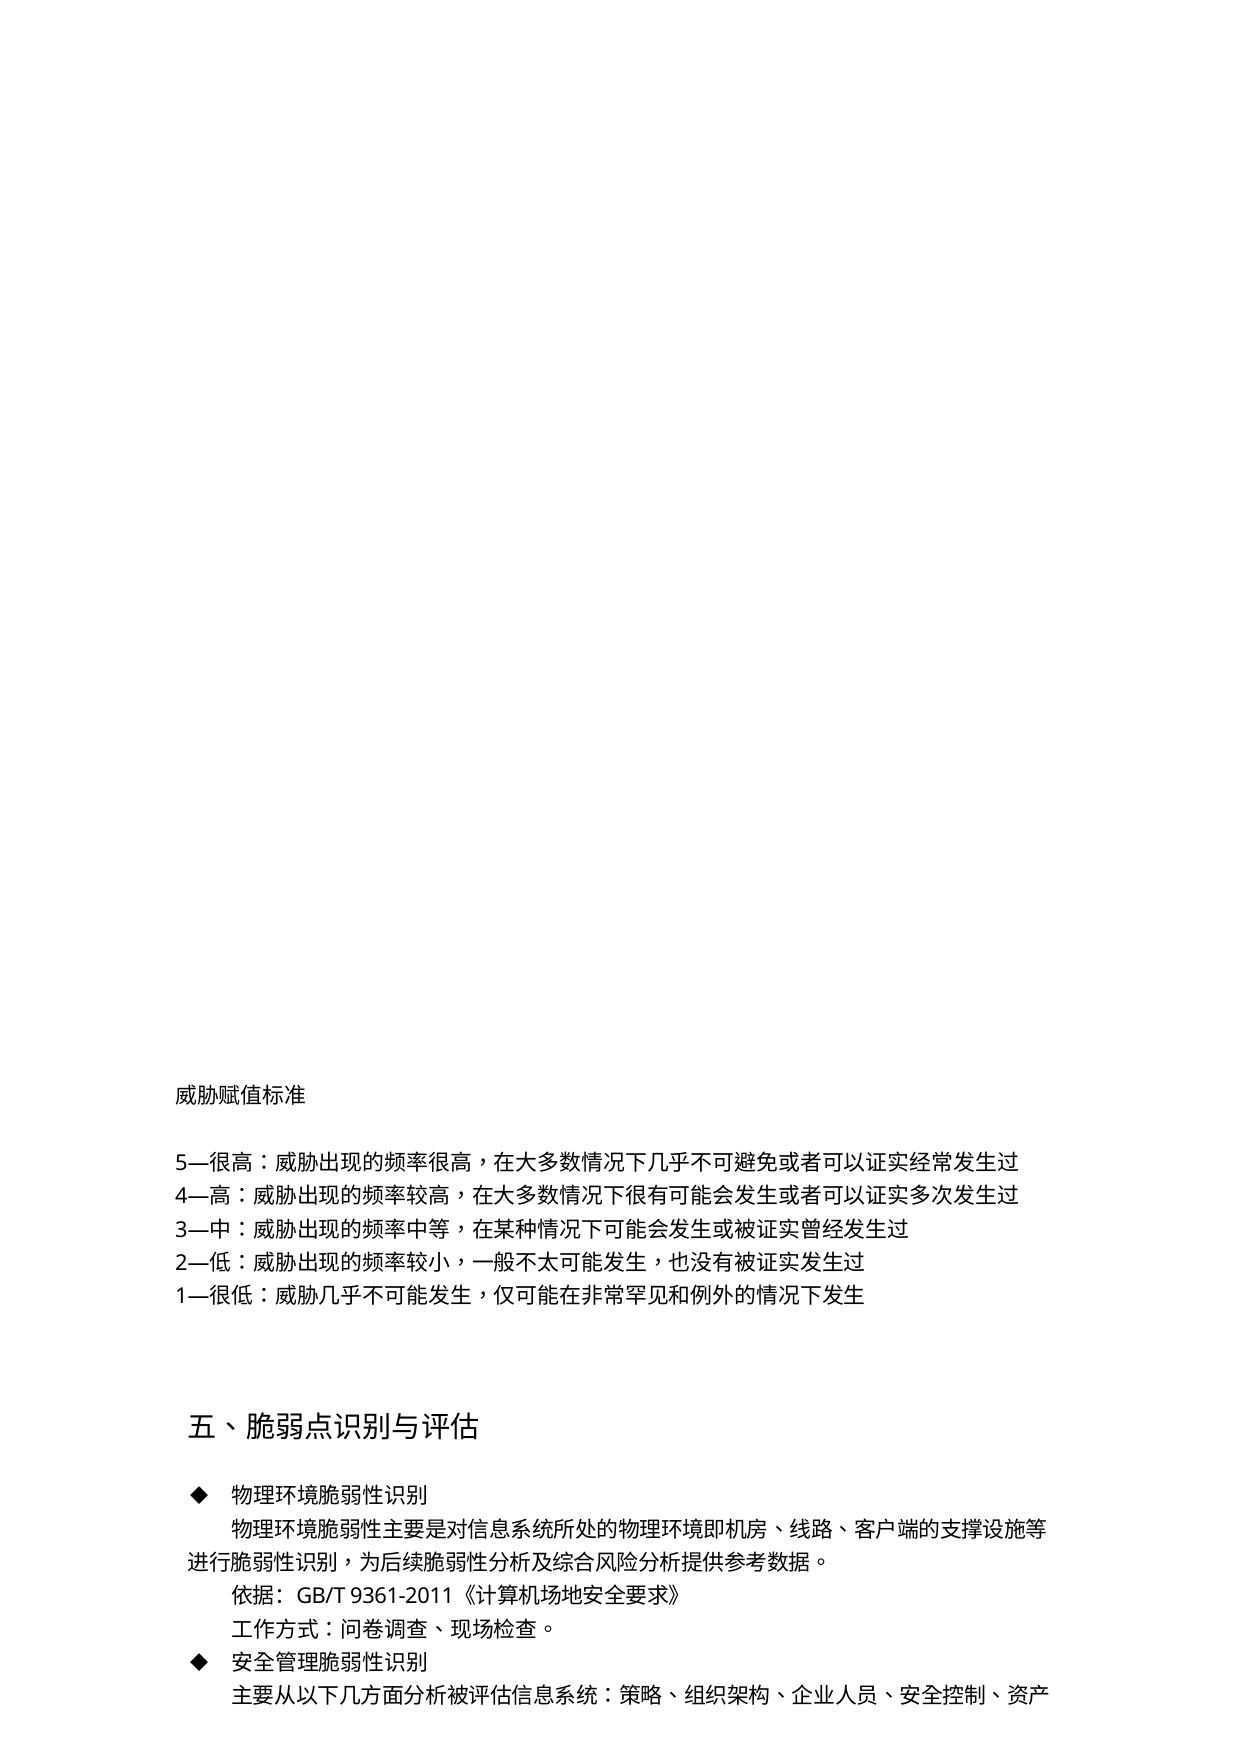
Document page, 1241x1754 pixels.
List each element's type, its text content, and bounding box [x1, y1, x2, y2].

text 物理环境脆弱性主要是对信息系统所处的物理环境即机房、线路、客户端的支撑设施等进行脆弱性识别，为后续脆弱性分析及综合风险分析提供参考数据。 [187, 1510, 1053, 1577]
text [187, 1677, 1053, 1710]
text 4—高：威胁出现的频率较高，在大多数情况下很有可能会发生或者可以证实多次发生过 [175, 1177, 1076, 1210]
text 工作方式：问卷调查、现场检查。 [231, 1610, 1076, 1644]
text 2—低：威胁出现的频率较小，一般不太可能发生，也没有被证实发生过 [175, 1244, 1076, 1277]
subtitle 脆弱点识别与评估 [187, 1410, 1076, 1444]
text 3—中：威胁出现的频率中等，在某种情况下可能会发生或被证实曾经发生过 [175, 1210, 1076, 1244]
text 依据：GB/T 9361-2011《计算机场地安全要求》 [187, 1577, 1053, 1610]
list 安全管理脆弱性识别 [188, 1644, 1076, 1677]
text 威胁赋值标准 [175, 1077, 1076, 1110]
text 1—很低：威胁几乎不可能发生，仅可能在非常罕见和例外的情况下发生 [175, 1277, 1076, 1310]
list 物理环境脆弱性识别 [188, 1477, 1076, 1510]
text 5—很高：威胁出现的频率很高，在大多数情况下几乎不可避免或者可以证实经常发生过 [175, 1144, 1076, 1177]
